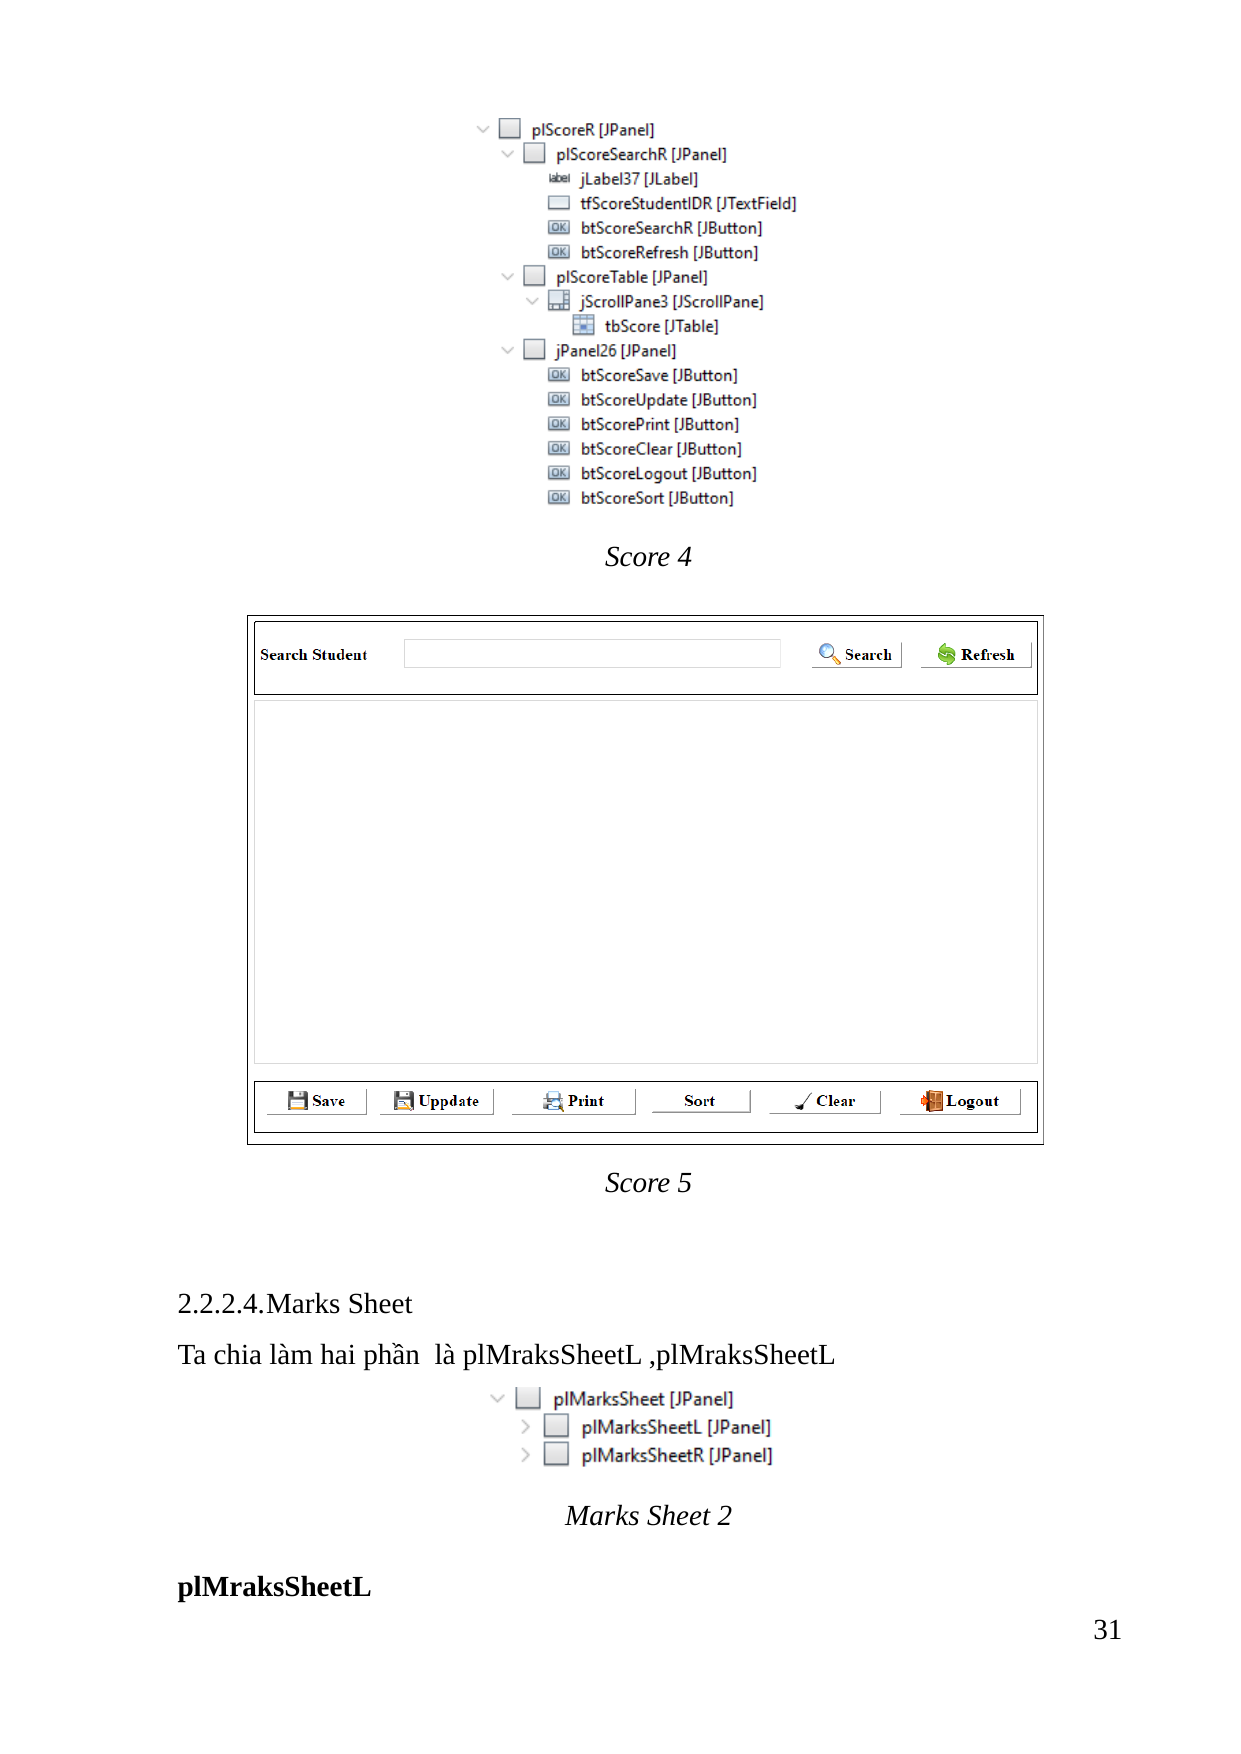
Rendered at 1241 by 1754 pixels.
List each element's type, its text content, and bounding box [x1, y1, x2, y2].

list Marks Sheet [177, 1287, 1122, 1320]
text Score 4 [177, 539, 1122, 573]
picture [245, 610, 1054, 1148]
text Ta chia làm hai phần là plMraksSheetL ,plMraksSheetL [177, 1337, 1122, 1371]
text Score 5 [177, 1165, 1122, 1199]
text plMraksSheetL [177, 1569, 1122, 1602]
text Marks Sheet 2 [177, 1498, 1122, 1531]
picture [486, 1387, 813, 1481]
picture [473, 118, 827, 508]
